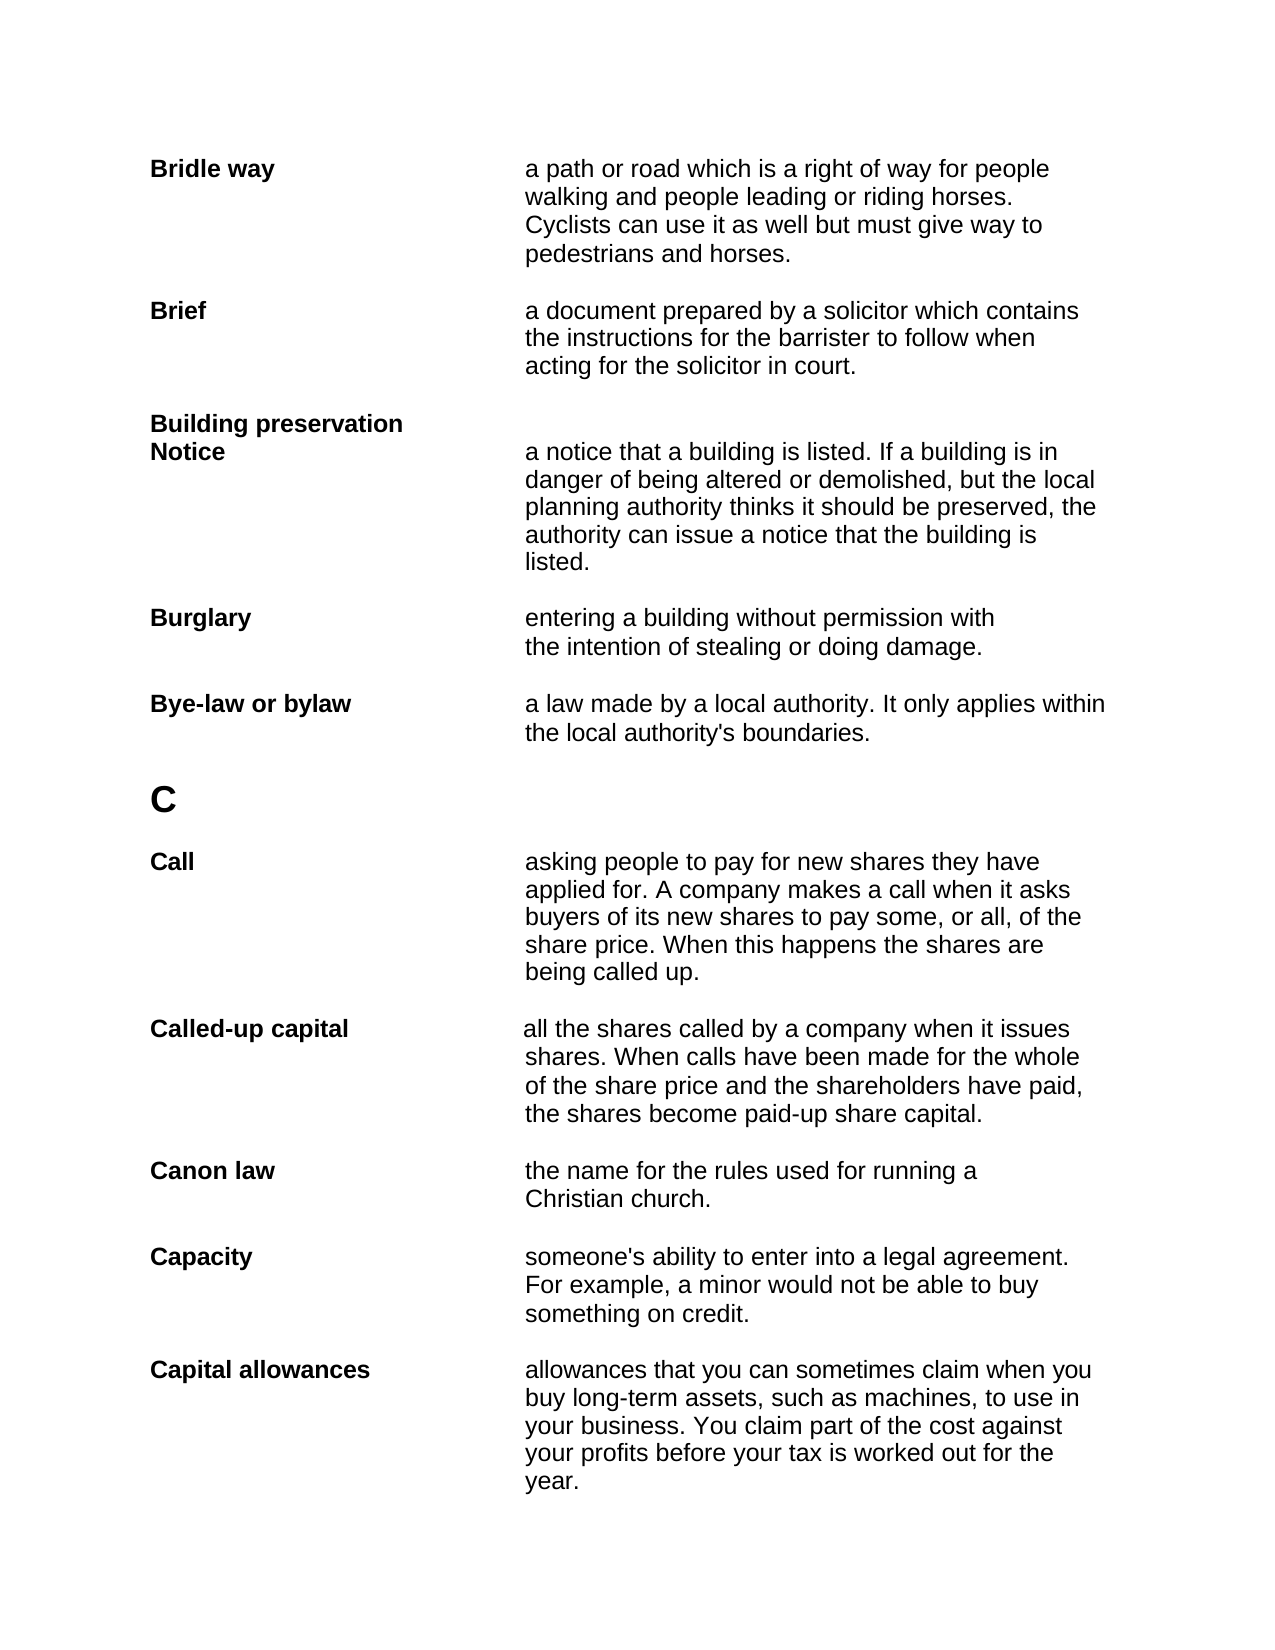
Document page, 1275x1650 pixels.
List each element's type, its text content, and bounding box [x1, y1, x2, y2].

text Bridle way a path or road which is a right of way for people walking and people leading or riding horses. Cyclists can use it as well but must give way to pedestrians and horses. [150, 155, 1096, 267]
text Canon law the name for the rules used for running a Christian church. [150, 1157, 1074, 1213]
subtitle C [150, 777, 1144, 820]
text Call asking people to pay for new shares they have applied for. A company makes a call when it asks buyers of its new shares to pay some, or all, of the share price. When this happens the shares are being called up. [150, 849, 1106, 986]
text the local authority's boundaries. [525, 718, 1144, 748]
text buy long-term assets, such as machines, to use in your business. You claim part of the cost against your profits before your tax is worked out for the year. [525, 1385, 1097, 1494]
text shares. When calls have been made for the whole of the share price and the shareholders have paid, the shares become paid-up share capital. [525, 1043, 1103, 1128]
text Capacity someone's ability to enter into a legal agreement. For example, a minor would not be able to buy something on credit. [150, 1242, 1104, 1328]
text Notice a notice that a building is listed. If a building is in danger of being altered or demolished, but the local planning authority thinks it should be preserved, the authority can issue a notice that the building is listed. [150, 439, 1099, 576]
text Called-up capital all the shares called by a company when it issues [150, 1013, 1144, 1043]
text Brief a document prepared by a solicitor which contains the instructions for the barrister to follow when acting for the solicitor in court. [150, 297, 1108, 379]
text Capital allowances allowances that you can sometimes claim when you [150, 1356, 1144, 1385]
text Burglary entering a building without permission with the intention of stealing or doing damage. [150, 604, 1028, 660]
text Bye-law or bylaw a law made by a local authority. It only applies within [150, 689, 1144, 718]
subtitle Building preservation [150, 409, 1144, 438]
